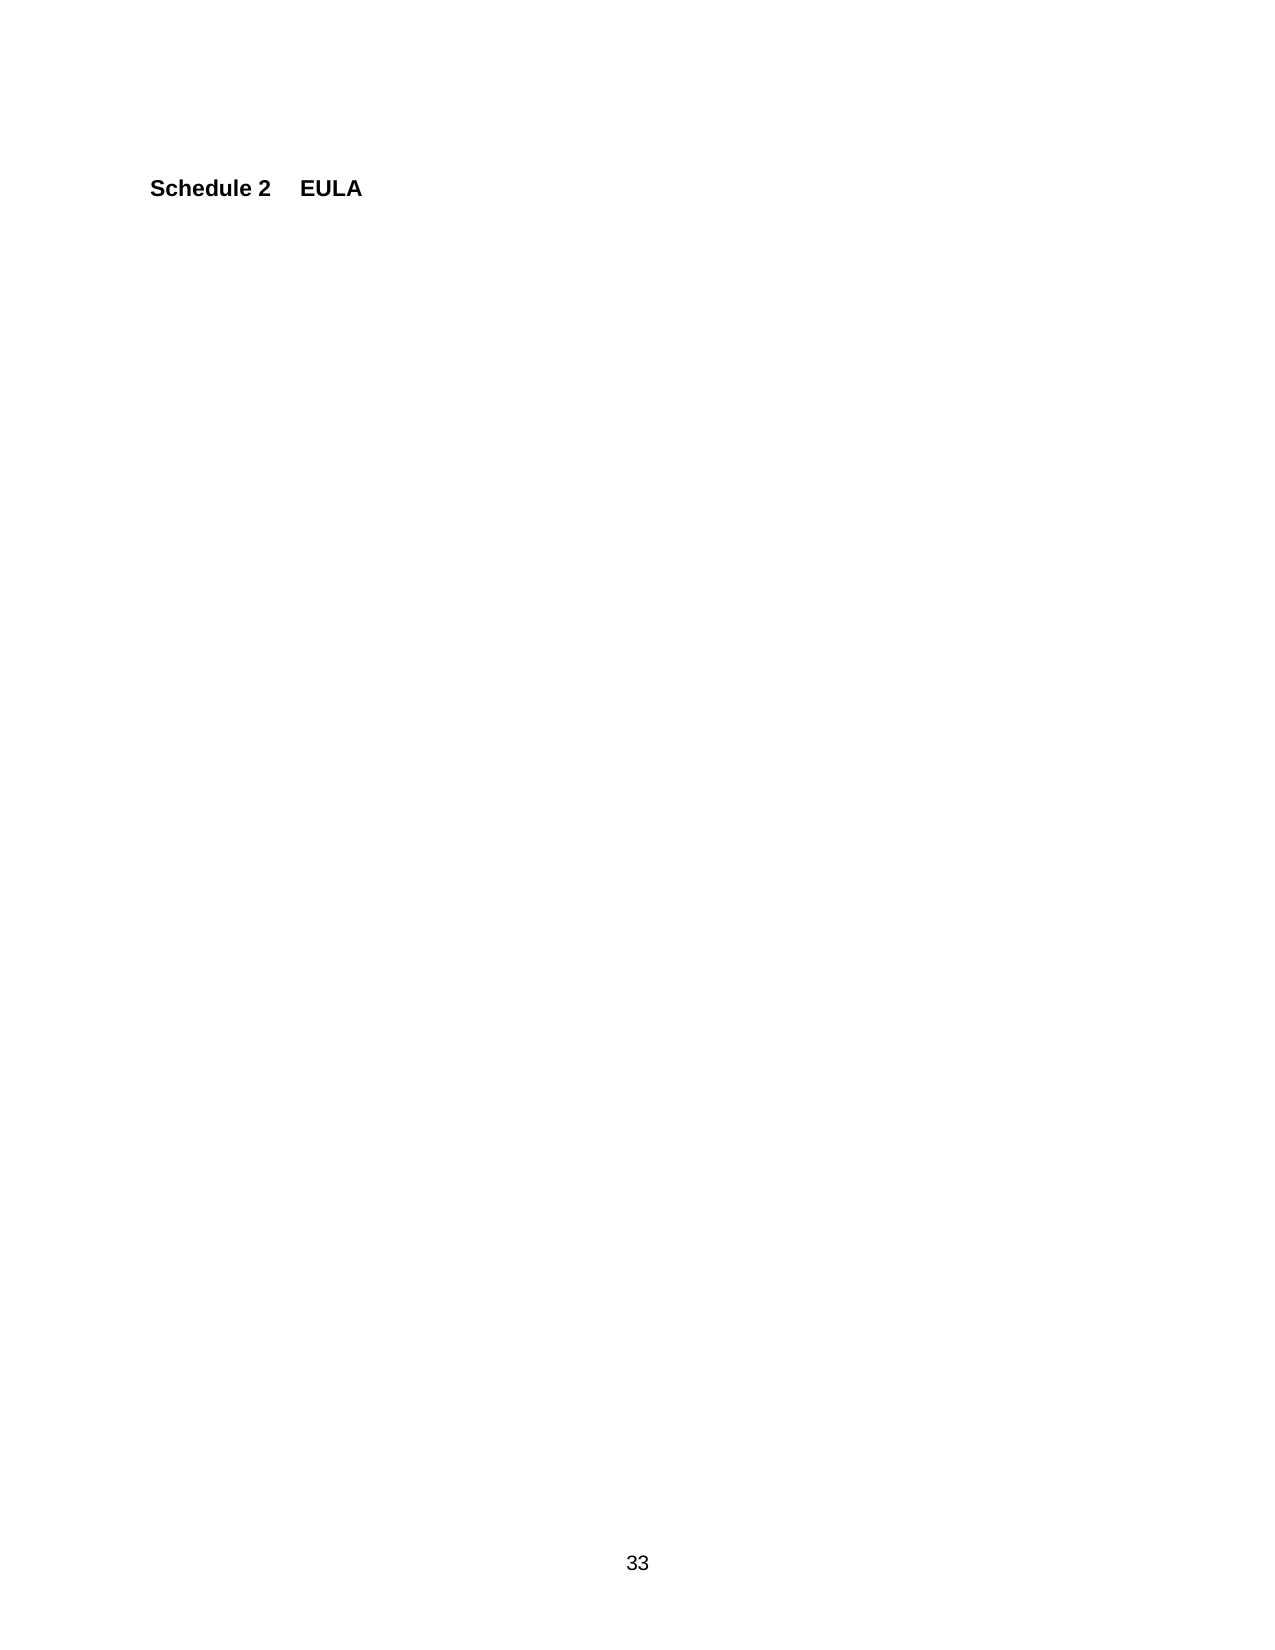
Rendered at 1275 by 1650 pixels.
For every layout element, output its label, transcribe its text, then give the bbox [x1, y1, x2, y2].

list EULA [150, 175, 1125, 201]
